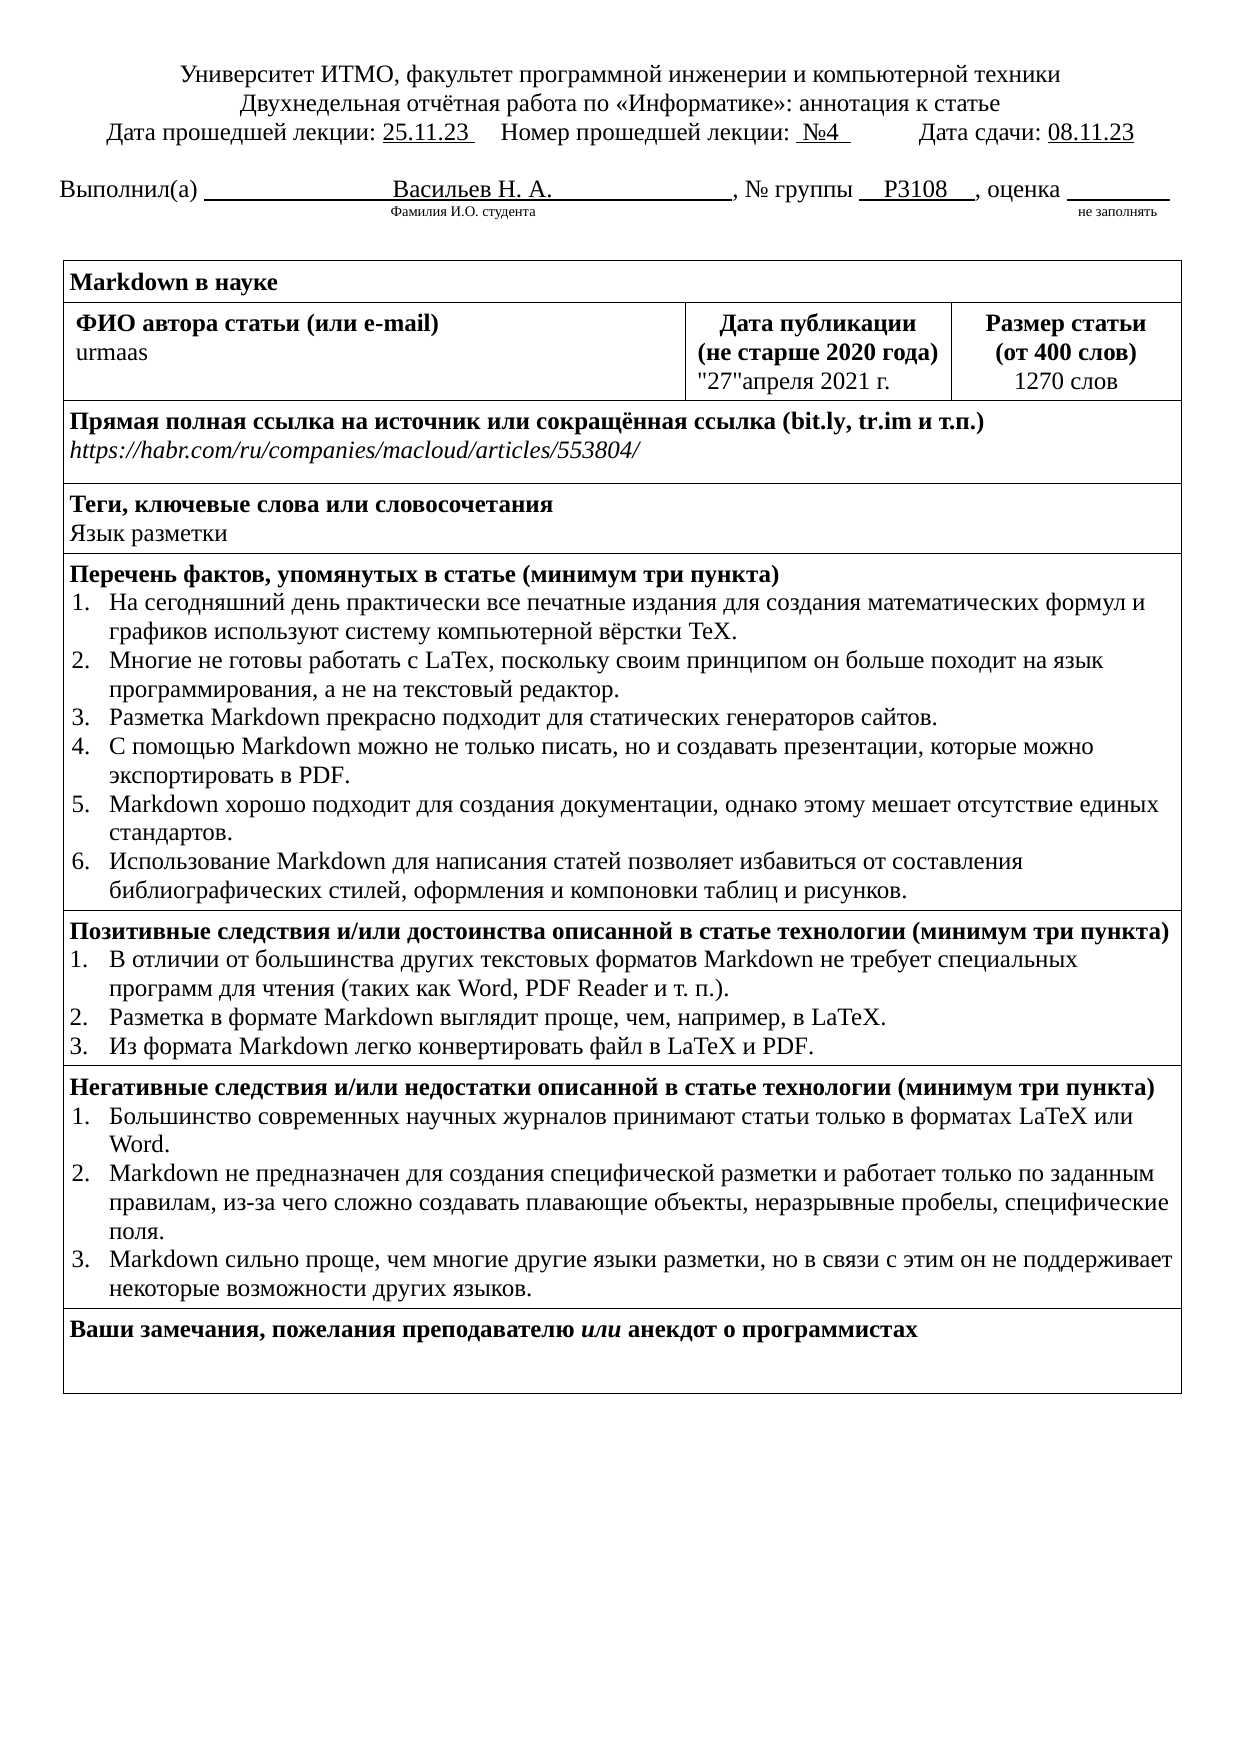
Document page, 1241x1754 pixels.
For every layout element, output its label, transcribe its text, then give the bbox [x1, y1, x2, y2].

text Двухнедельная отчётная работа по «Информатике»: аннотация к статье [59, 88, 1181, 117]
table_header Markdown в науке [64, 261, 1181, 302]
table_cell Теги, ключевые слова или словосочетания Язык разметки [64, 484, 1181, 552]
text Дата прошедшей лекции: 25.11.23 Номер прошедшей лекции: №4 Дата сдачи: 08.11.23 [59, 117, 1181, 145]
table_cell Перечень фактов, упомянутых в статье (минимум три пункта) На сегодняшний день практически все печатные издания для создания математических формул и графиков используют систему компьютерной вёрстки TeX. Многие не готовы работать с LaTex, поскольку своим принципом он больше походит на язык программирования, а не на текстовый редактор. Разметка Markdown прекрасно подходит для статических генераторов сайтов. С помощью Markdown можно не только писать, но и создавать презентации, которые можно экспортировать в PDF. Markdown хорошо подходит для создания документации, однако этому мешает отсутствие единых стандартов. Использование Markdown для написания статей позволяет избавиться от составления библиографических стилей, оформления и компоновки таблиц и рисунков. [64, 554, 1181, 909]
table_cell ФИО автора статьи (или e-mail) urmaas [64, 303, 685, 400]
text Выполнил(а) Васильев Н. А. , № группы P3108 , оценка [59, 174, 1181, 203]
text Фамилия И.О. студента не заполнять [59, 203, 1181, 232]
table_cell Позитивные следствия и/или достоинства описанной в статье технологии (минимум три пункта) В отличии от большинства других текстовых форматов Markdown не требует специальных программ для чтения (таких как Word, PDF Reader и т. п.). Разметка в формате Markdown выглядит проще, чем, например, в LaTeX. Из формата Markdown легко конвертировать файл в LaTeX и PDF. [64, 911, 1181, 1065]
table_cell Размер статьи (от 400 слов) 1270 слов [952, 303, 1181, 400]
table_cell Прямая полная ссылка на источник или сокращённая ссылка (bit.ly, tr.im и т.п.) https://habr.com/ru/companies/macloud/articles/553804/ [64, 401, 1181, 483]
text Университет ИТМО, факультет программной инженерии и компьютерной техники [59, 59, 1181, 88]
table_cell Ваши замечания, пожелания преподавателю или анекдот о программистах [64, 1309, 1181, 1393]
table_cell Негативные следствия и/или недостатки описанной в статье технологии (минимум три пункта) Большинство современных научных журналов принимают статьи только в форматах LaTeX или Word. Markdown не предназначен для создания специфической разметки и работает только по заданным правилам, из-за чего сложно создавать плавающие объекты, неразрывные пробелы, специфические поля. Markdown сильно проще, чем многие другие языки разметки, но в связи с этим он не поддерживает некоторые возможности других языков. [64, 1066, 1181, 1308]
table_cell Дата публикации (не старше 2020 года) "27"апреля 2021 г. [686, 303, 951, 400]
